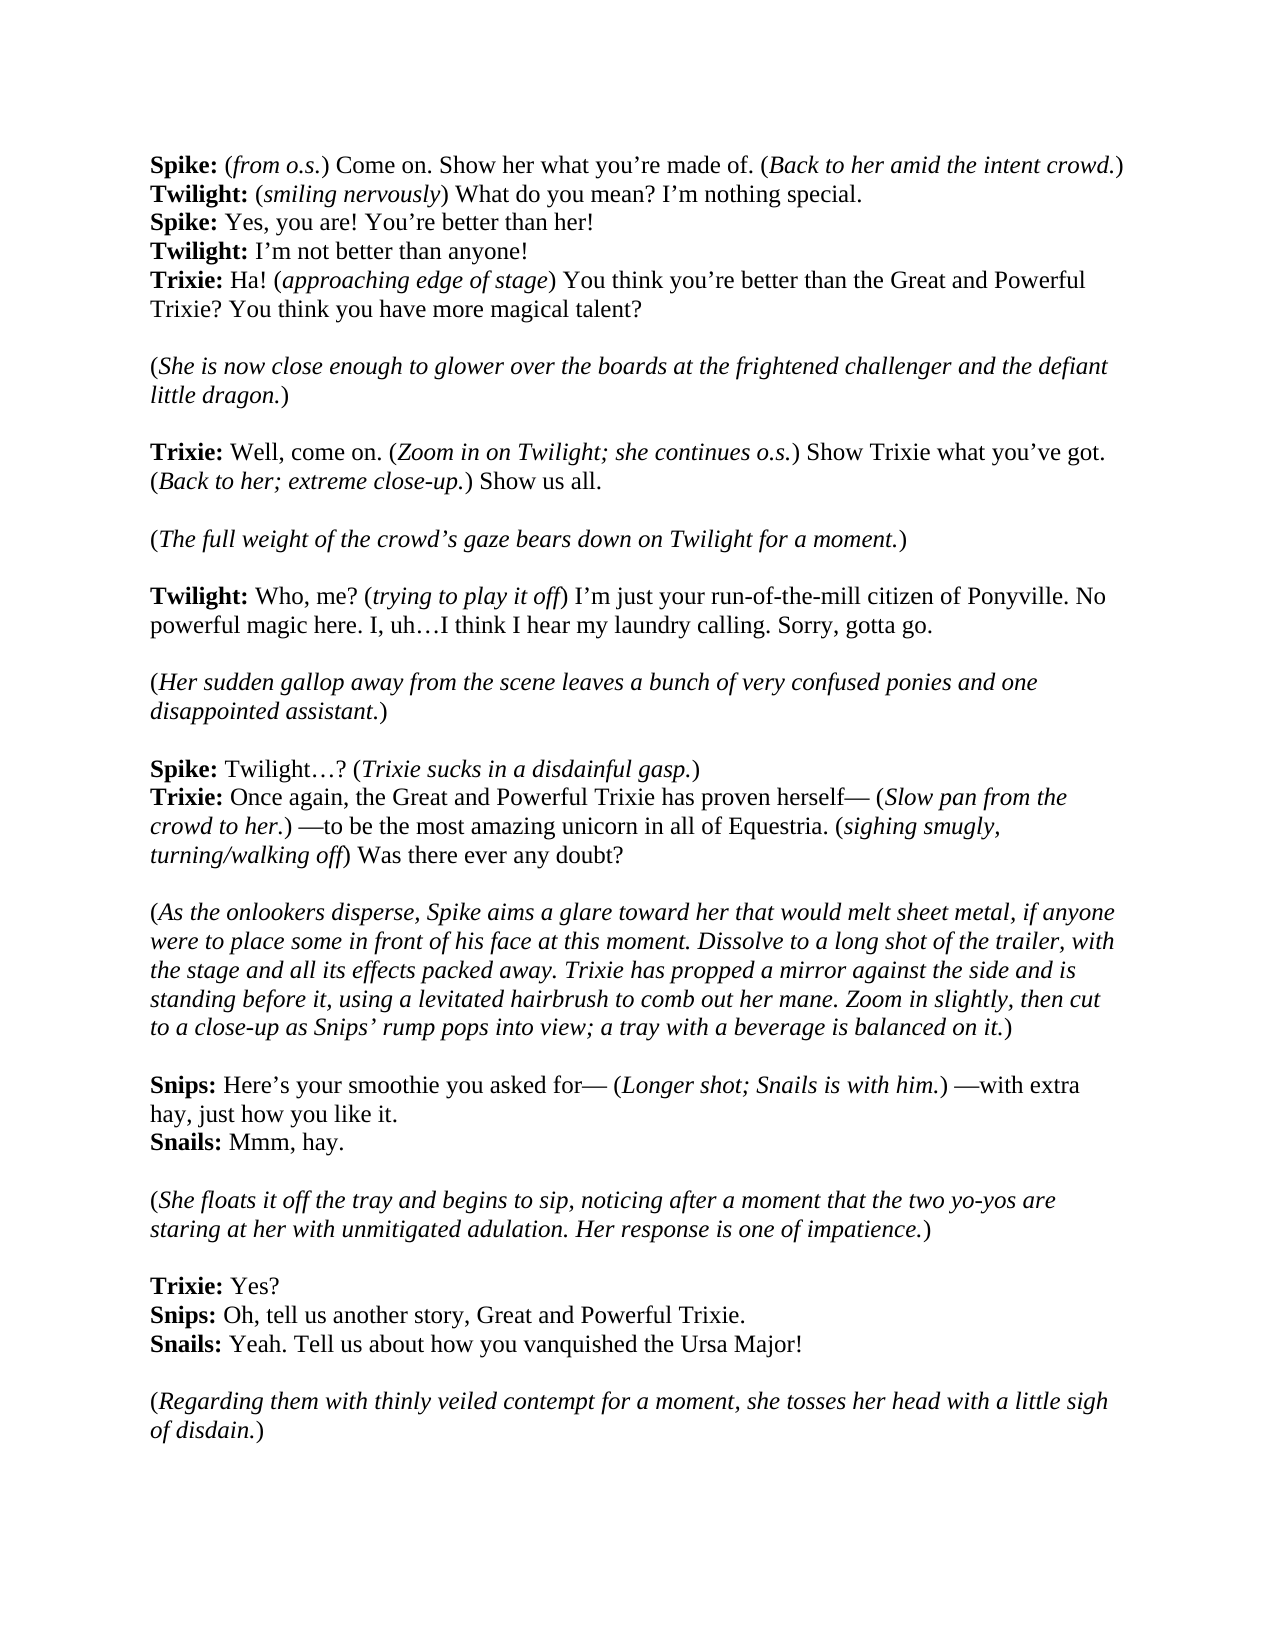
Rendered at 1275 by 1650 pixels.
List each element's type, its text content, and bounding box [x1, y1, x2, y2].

text Spike: Twilight…? (Trixie sucks in a disdainful gasp.) [150, 754, 1125, 782]
text (Her sudden gallop away from the scene leaves a bunch of very confused ponies and one disappointed assistant.) [150, 667, 1125, 725]
text (As the onlookers disperse, Spike aims a glare toward her that would melt sheet metal, if anyone were to place some in front of his face at this moment. Dissolve to a long shot of the trailer, with the stage and all its effects packed away. Trixie has propped a mirror against the side and is standing before it, using a levitated hairbrush to comb out her mane. Zoom in slightly, then cut to a close-up as Snips’ rump pops into view; a tray with a beverage is balanced on it.) [150, 897, 1125, 1041]
text Snips: Here’s your smoothie you asked for— (Longer shot; Snails is with him.) —with extra hay, just how you like it. [150, 1070, 1125, 1127]
text Spike: Yes, you are! You’re better than her! [150, 207, 1125, 236]
text (She is now close enough to glower over the boards at the frightened challenger and the defiant little dragon.) [150, 351, 1125, 409]
text Twilight: (smiling nervously) What do you mean? I’m nothing special. [150, 179, 1125, 207]
text Snips: Oh, tell us another story, Great and Powerful Trixie. [150, 1300, 1125, 1329]
text (She floats it off the tray and begins to sip, noticing after a moment that the two yo-yos are staring at her with unmitigated adulation. Her response is one of impatience.) [150, 1185, 1125, 1242]
text Twilight: I’m not better than anyone! [150, 236, 1125, 265]
text Trixie: Ha! (approaching edge of stage) You think you’re better than the Great and Powerful Trixie? You think you have more magical talent? [150, 265, 1125, 322]
text (Regarding them with thinly veiled contempt for a moment, she tosses her head with a little sigh of disdain.) [150, 1386, 1125, 1444]
text Spike: (from o.s.) Come on. Show her what you’re made of. (Back to her amid the intent crowd.) [150, 150, 1125, 179]
text (The full weight of the crowd’s gaze bears down on Twilight for a moment.) [150, 524, 1125, 552]
text Trixie: Once again, the Great and Powerful Trixie has proven herself— (Slow pan from the crowd to her.) —to be the most amazing unicorn in all of Equestria. (sighing smugly, turning/walking off) Was there ever any doubt? [150, 782, 1125, 869]
text Twilight: Who, me? (trying to play it off) I’m just your run-of-the-mill citizen of Ponyville. No powerful magic here. I, uh…I think I hear my laundry calling. Sorry, gotta go. [150, 581, 1125, 639]
text Snails: Yeah. Tell us about how you vanquished the Ursa Major! [150, 1329, 1125, 1357]
text Trixie: Well, come on. (Zoom in on Twilight; she continues o.s.) Show Trixie what you’ve got. (Back to her; extreme close-up.) Show us all. [150, 437, 1125, 495]
text Snails: Mmm, hay. [150, 1127, 1125, 1156]
text Trixie: Yes? [150, 1271, 1125, 1300]
